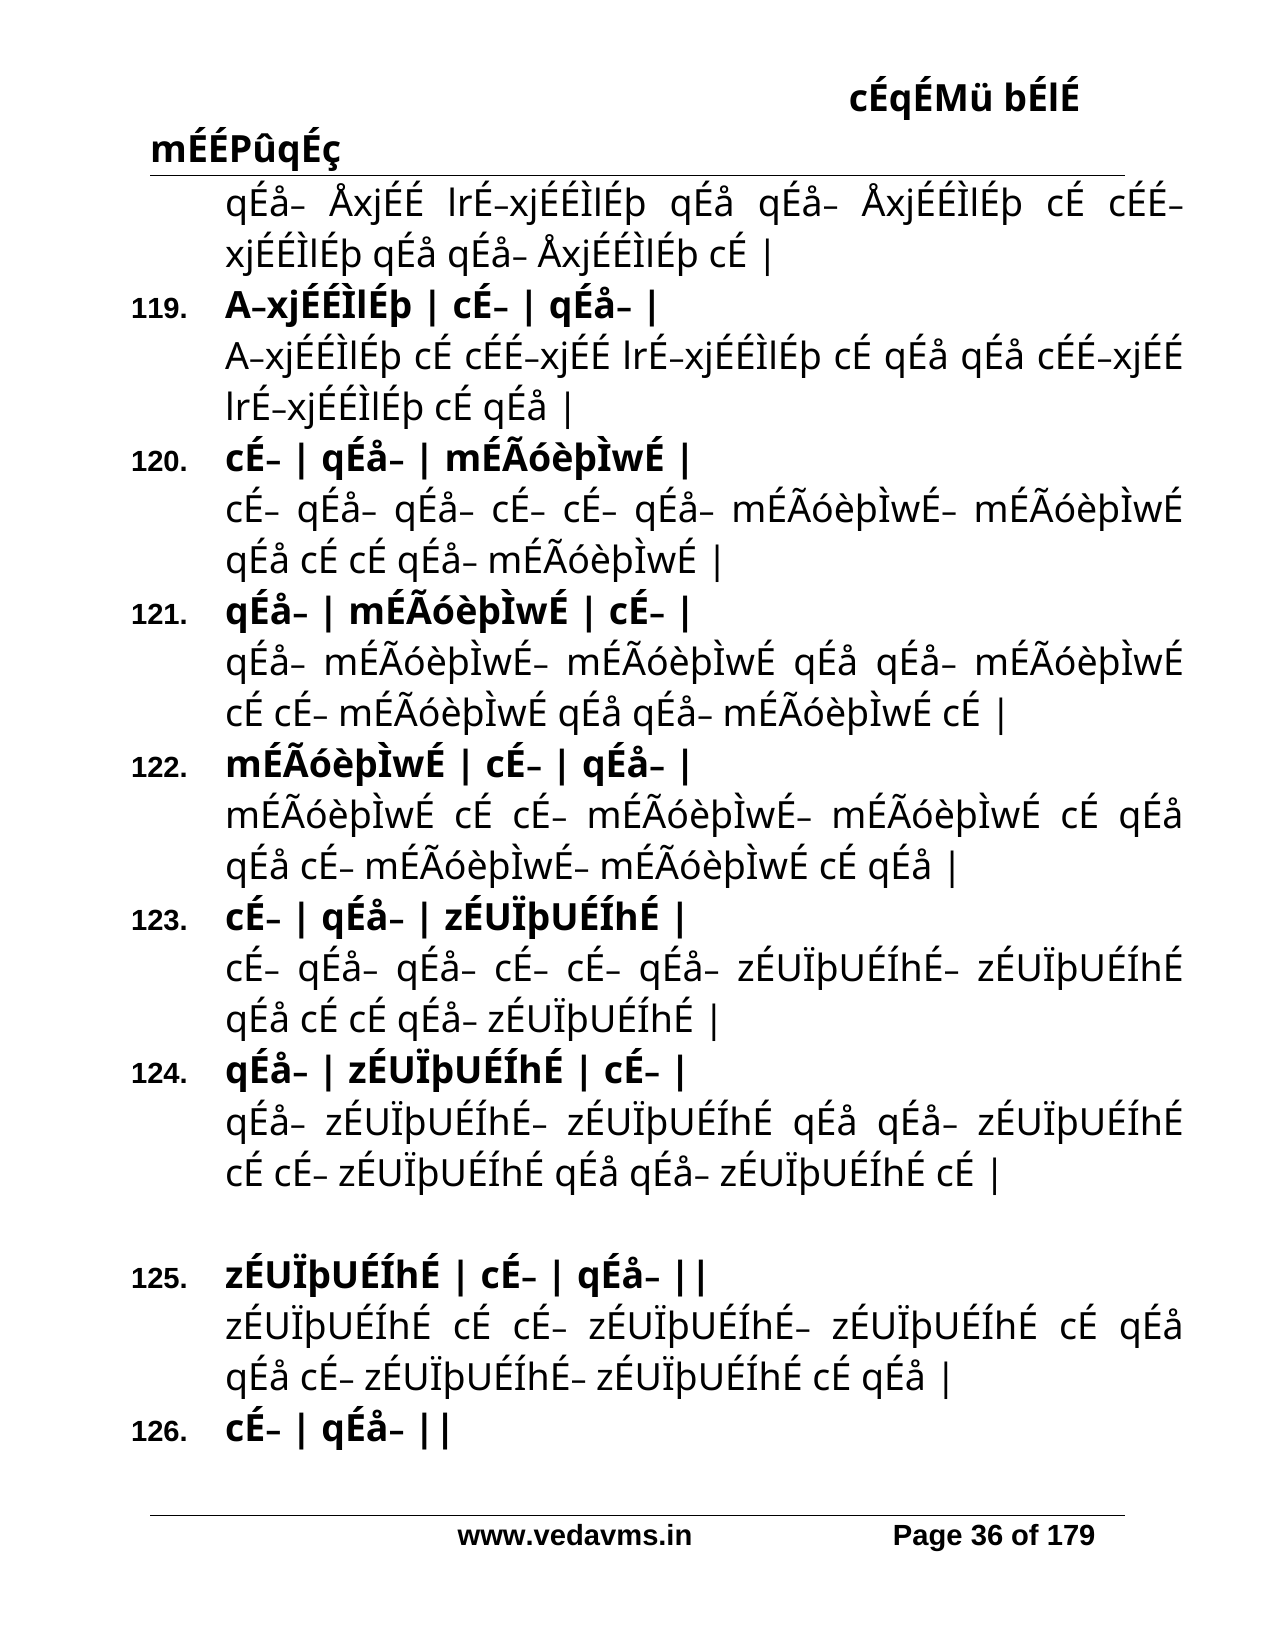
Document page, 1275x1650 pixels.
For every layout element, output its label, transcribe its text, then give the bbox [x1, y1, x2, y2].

text cÉ– qÉå– qÉå– cÉ– cÉ– qÉå– mÉÃóèþÌwÉ– mÉÃóèþÌwÉ qÉå cÉ cÉ qÉå– mÉÃóèþÌwÉ | [225, 482, 1184, 584]
list qÉå– | mÉÃóèþÌwÉ | cÉ– | [187, 584, 1184, 635]
list A–xjÉÉÌlÉþ | cÉ– | qÉå– | [187, 278, 1184, 329]
text mÉÃóèþÌwÉ cÉ cÉ– mÉÃóèþÌwÉ– mÉÃóèþÌwÉ cÉ qÉå qÉå cÉ– mÉÃóèþÌwÉ– mÉÃóèþÌwÉ cÉ qÉå | [225, 788, 1184, 891]
text qÉå– mÉÃóèþÌwÉ– mÉÃóèþÌwÉ qÉå qÉå– mÉÃóèþÌwÉ cÉ cÉ– mÉÃóèþÌwÉ qÉå qÉå– mÉÃóèþÌwÉ cÉ | [225, 635, 1184, 737]
text A–xjÉÉÌlÉþ cÉ cÉÉ–xjÉÉ lrÉ–xjÉÉÌlÉþ cÉ qÉå qÉå cÉÉ–xjÉÉ lrÉ–xjÉÉÌlÉþ cÉ qÉå | [225, 329, 1184, 431]
list zÉUÏþUÉÍhÉ | cÉ– | qÉå– || [187, 1248, 1184, 1299]
text qÉå– zÉUÏþUÉÍhÉ– zÉUÏþUÉÍhÉ qÉå qÉå– zÉUÏþUÉÍhÉ cÉ cÉ– zÉUÏþUÉÍhÉ qÉå qÉå– zÉUÏþUÉÍhÉ cÉ | [225, 1095, 1184, 1197]
list qÉå– | zÉUÏþUÉÍhÉ | cÉ– | [187, 1044, 1184, 1095]
list cÉ– | qÉå– || [187, 1401, 1184, 1452]
text zÉUÏþUÉÍhÉ cÉ cÉ– zÉUÏþUÉÍhÉ– zÉUÏþUÉÍhÉ cÉ qÉå qÉå cÉ– zÉUÏþUÉÍhÉ– zÉUÏþUÉÍhÉ cÉ qÉå | [225, 1299, 1184, 1401]
text cÉ– qÉå– qÉå– cÉ– cÉ– qÉå– zÉUÏþUÉÍhÉ– zÉUÏþUÉÍhÉ qÉå cÉ cÉ qÉå– zÉUÏþUÉÍhÉ | [225, 942, 1184, 1044]
text qÉå– ÅxjÉÉ lrÉ–xjÉÉÌlÉþ qÉå qÉå– ÅxjÉÉÌlÉþ cÉ cÉÉ–xjÉÉÌlÉþ qÉå qÉå– ÅxjÉÉÌlÉþ cÉ | [225, 176, 1184, 278]
list cÉ– | qÉå– | mÉÃóèþÌwÉ | [187, 431, 1184, 482]
list cÉ– | qÉå– | zÉUÏþUÉÍhÉ | [187, 891, 1184, 942]
list mÉÃóèþÌwÉ | cÉ– | qÉå– | [187, 737, 1184, 788]
